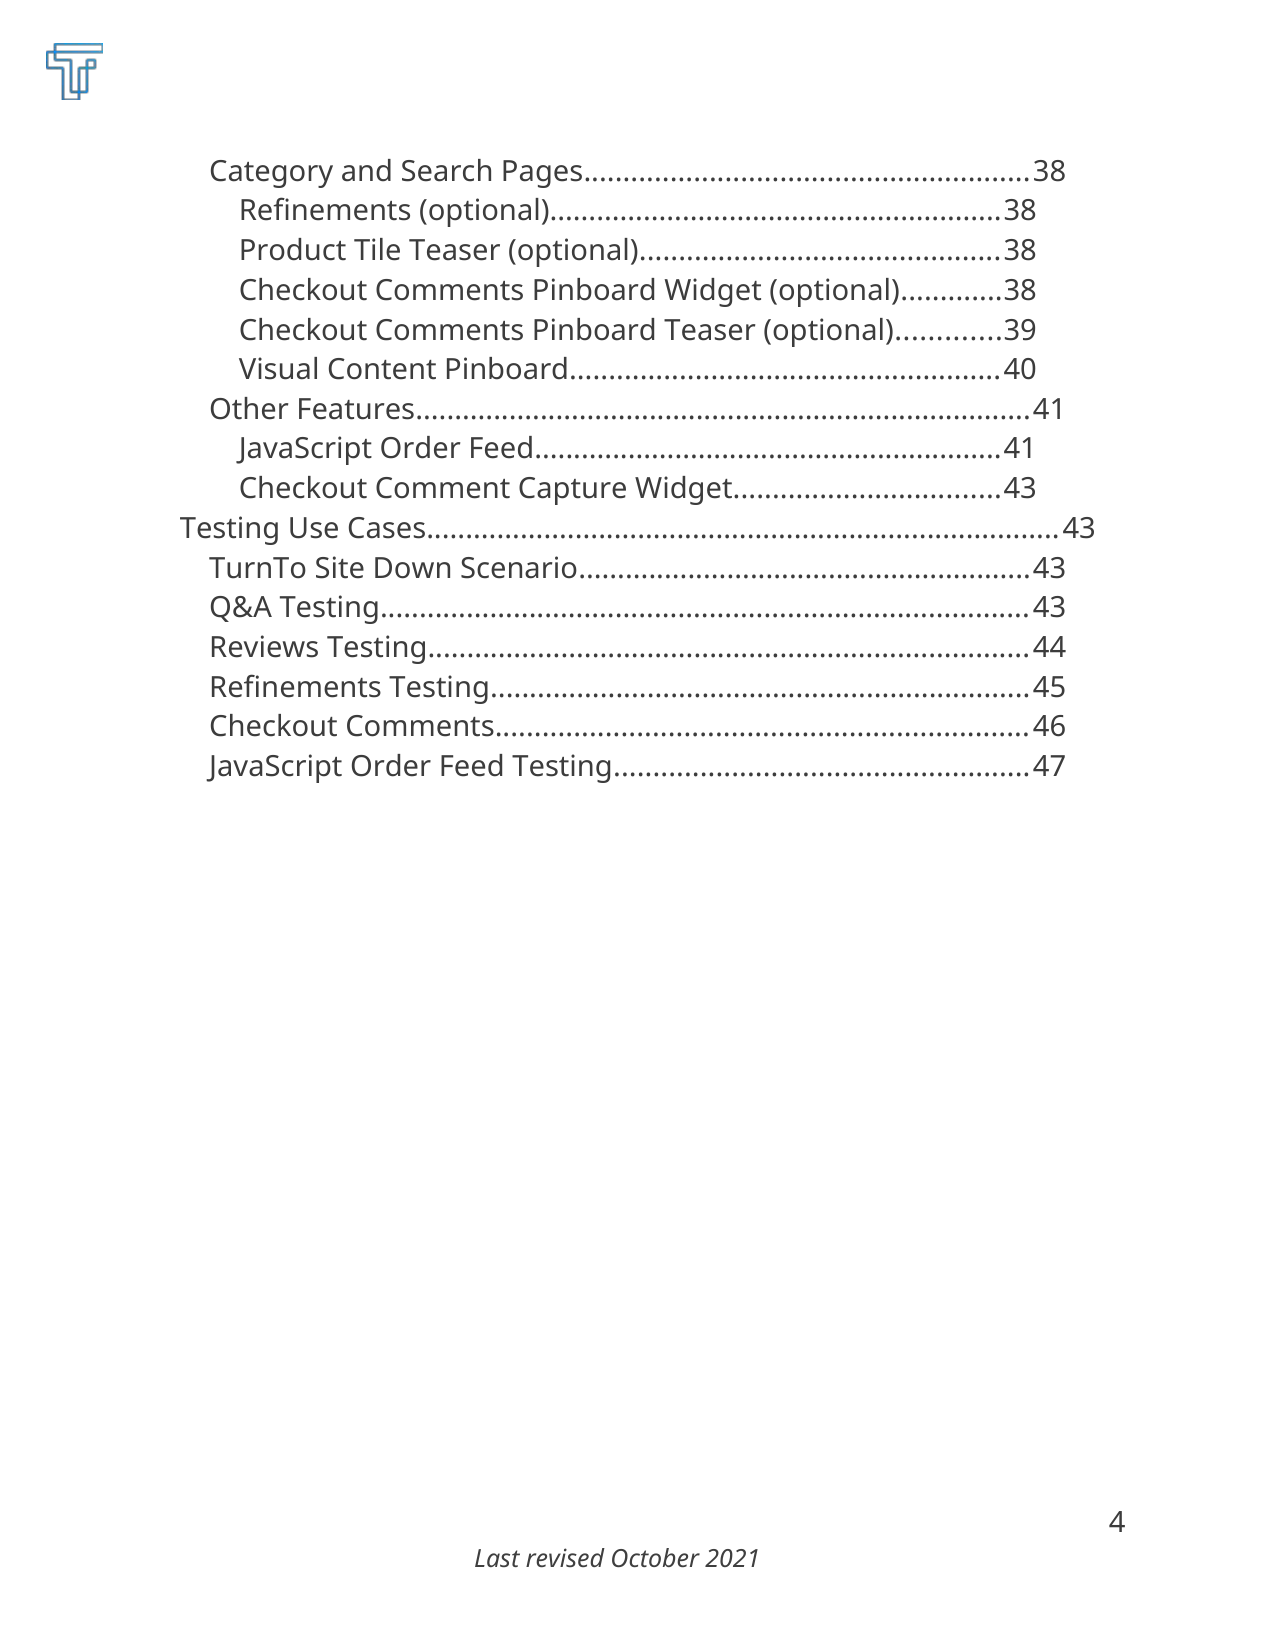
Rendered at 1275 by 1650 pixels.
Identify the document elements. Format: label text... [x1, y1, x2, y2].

text Other Features 41 [209, 388, 1125, 428]
text JavaScript Order Feed Testing 47 [209, 745, 1125, 785]
text Category and Search Pages 38 [209, 150, 1125, 190]
text Reviews Testing 44 [209, 626, 1125, 666]
text Checkout Comments Pinboard Widget (optional) 38 [238, 269, 1125, 309]
text Refinements (optional) 38 [238, 190, 1125, 229]
text Testing Use Cases 43 [179, 507, 1125, 547]
text JavaScript Order Feed 41 [238, 428, 1125, 467]
text Checkout Comments Pinboard Teaser (optional) 39 [238, 309, 1125, 348]
text Checkout Comments 46 [209, 706, 1125, 745]
text Visual Content Pinboard 40 [238, 348, 1125, 388]
text Refinements Testing 45 [209, 666, 1125, 706]
text Product Tile Teaser (optional) 38 [238, 229, 1125, 269]
text Checkout Comment Capture Widget 43 [238, 467, 1125, 507]
text Q&A Testing 43 [209, 587, 1125, 626]
text TurnTo Site Down Scenario 43 [209, 547, 1125, 587]
picture [46, 43, 103, 100]
